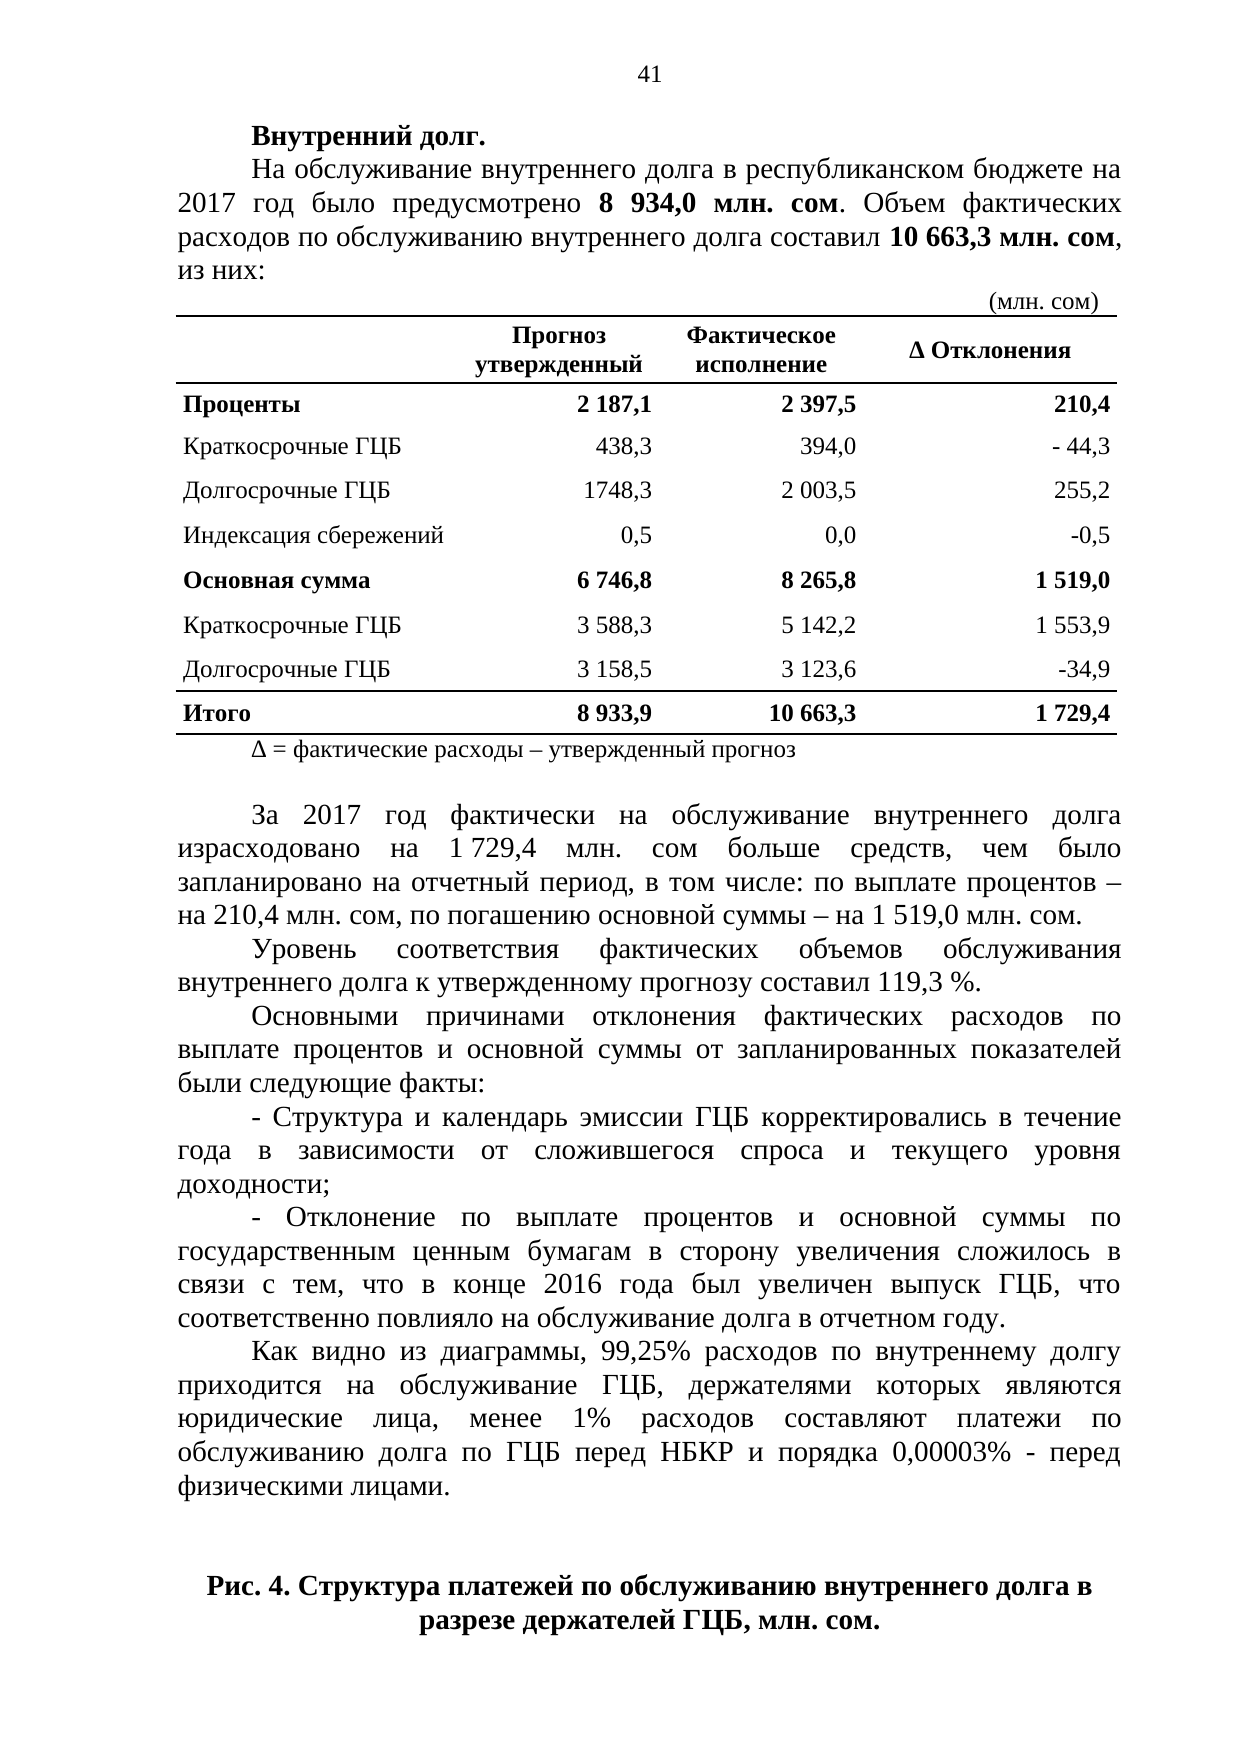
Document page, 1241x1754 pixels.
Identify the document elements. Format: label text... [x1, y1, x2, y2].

text ∆ = фактические расходы – утвержденный прогноз [177, 734, 1122, 763]
text Основными причинами отклонения фактических расходов по выплате процентов и основной суммы от запланированных показателей были следующие факты: [177, 998, 1122, 1099]
text На обслуживание внутреннего долга в республиканском бюджете на 2017 год было предусмотрено 8 934,0 млн. сом. Объем фактических расходов по обслуживанию внутреннего долга составил 10 663,3 млн. сом, из них: [177, 152, 1122, 286]
text Внутренний долг. [177, 118, 1122, 152]
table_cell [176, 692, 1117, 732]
text Как видно из диаграммы, 99,25% расходов по внутреннему долгу приходится на обслуживание ГЦБ, держателями которых являются юридические лица, менее 1% расходов составляют платежи по обслуживанию долга по ГЦБ перед НБКР и порядка 0,00003% - перед физическими лицами. [177, 1333, 1122, 1501]
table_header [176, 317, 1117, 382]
text - Структура и календарь эмиссии ГЦБ корректировались в течение года в зависимости от сложившегося спроса и текущего уровня доходности; [177, 1099, 1122, 1199]
text Рис. 4. Структура платежей по обслуживанию внутреннего долга в разрезе держателей ГЦБ, млн. сом. [177, 1568, 1122, 1635]
text За 2017 год фактически на обслуживание внутреннего долга израсходовано на 1 729,4 млн. сом больше средств, чем было запланировано на отчетный период, в том числе: по выплате процентов – на 210,4 млн. сом, по погашению основной суммы – на 1 519,0 млн. сом. [177, 797, 1122, 931]
text - Отклонение по выплате процентов и основной суммы по государственным ценным бумагам в сторону увеличения сложилось в связи с тем, что в конце 2016 года был увеличен выпуск ГЦБ, что соответственно повлияло на обслуживание долга в отчетном году. [177, 1199, 1122, 1333]
text Уровень соответствия фактических объемов обслуживания внутреннего долга к утвержденному прогнозу составил 119,3 %. [177, 931, 1122, 998]
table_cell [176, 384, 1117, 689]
text (млн. сом) [177, 286, 1122, 314]
